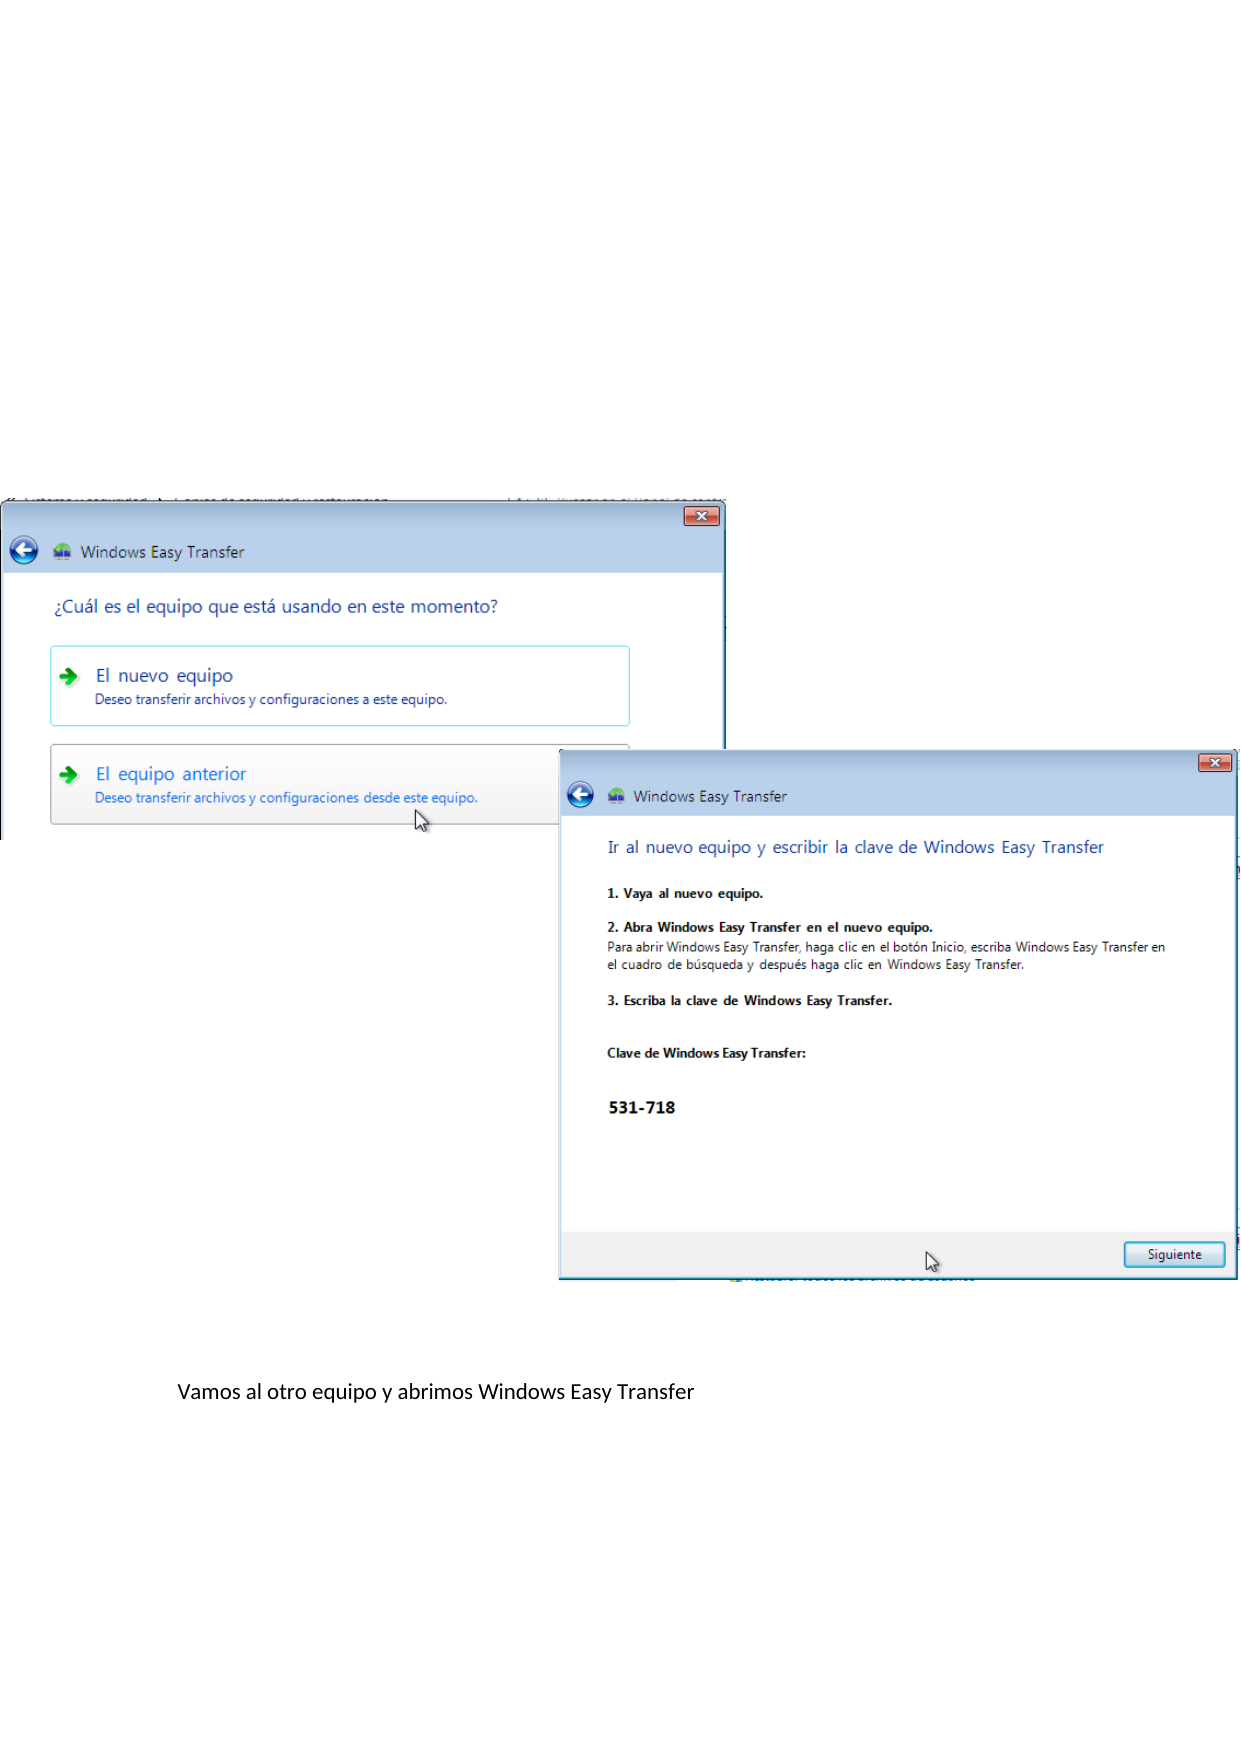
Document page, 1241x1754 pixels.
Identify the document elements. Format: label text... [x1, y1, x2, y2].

text Vamos al otro equipo y abrimos Windows Easy Transfer [177, 1377, 1063, 1405]
picture [0, 498, 1241, 1282]
